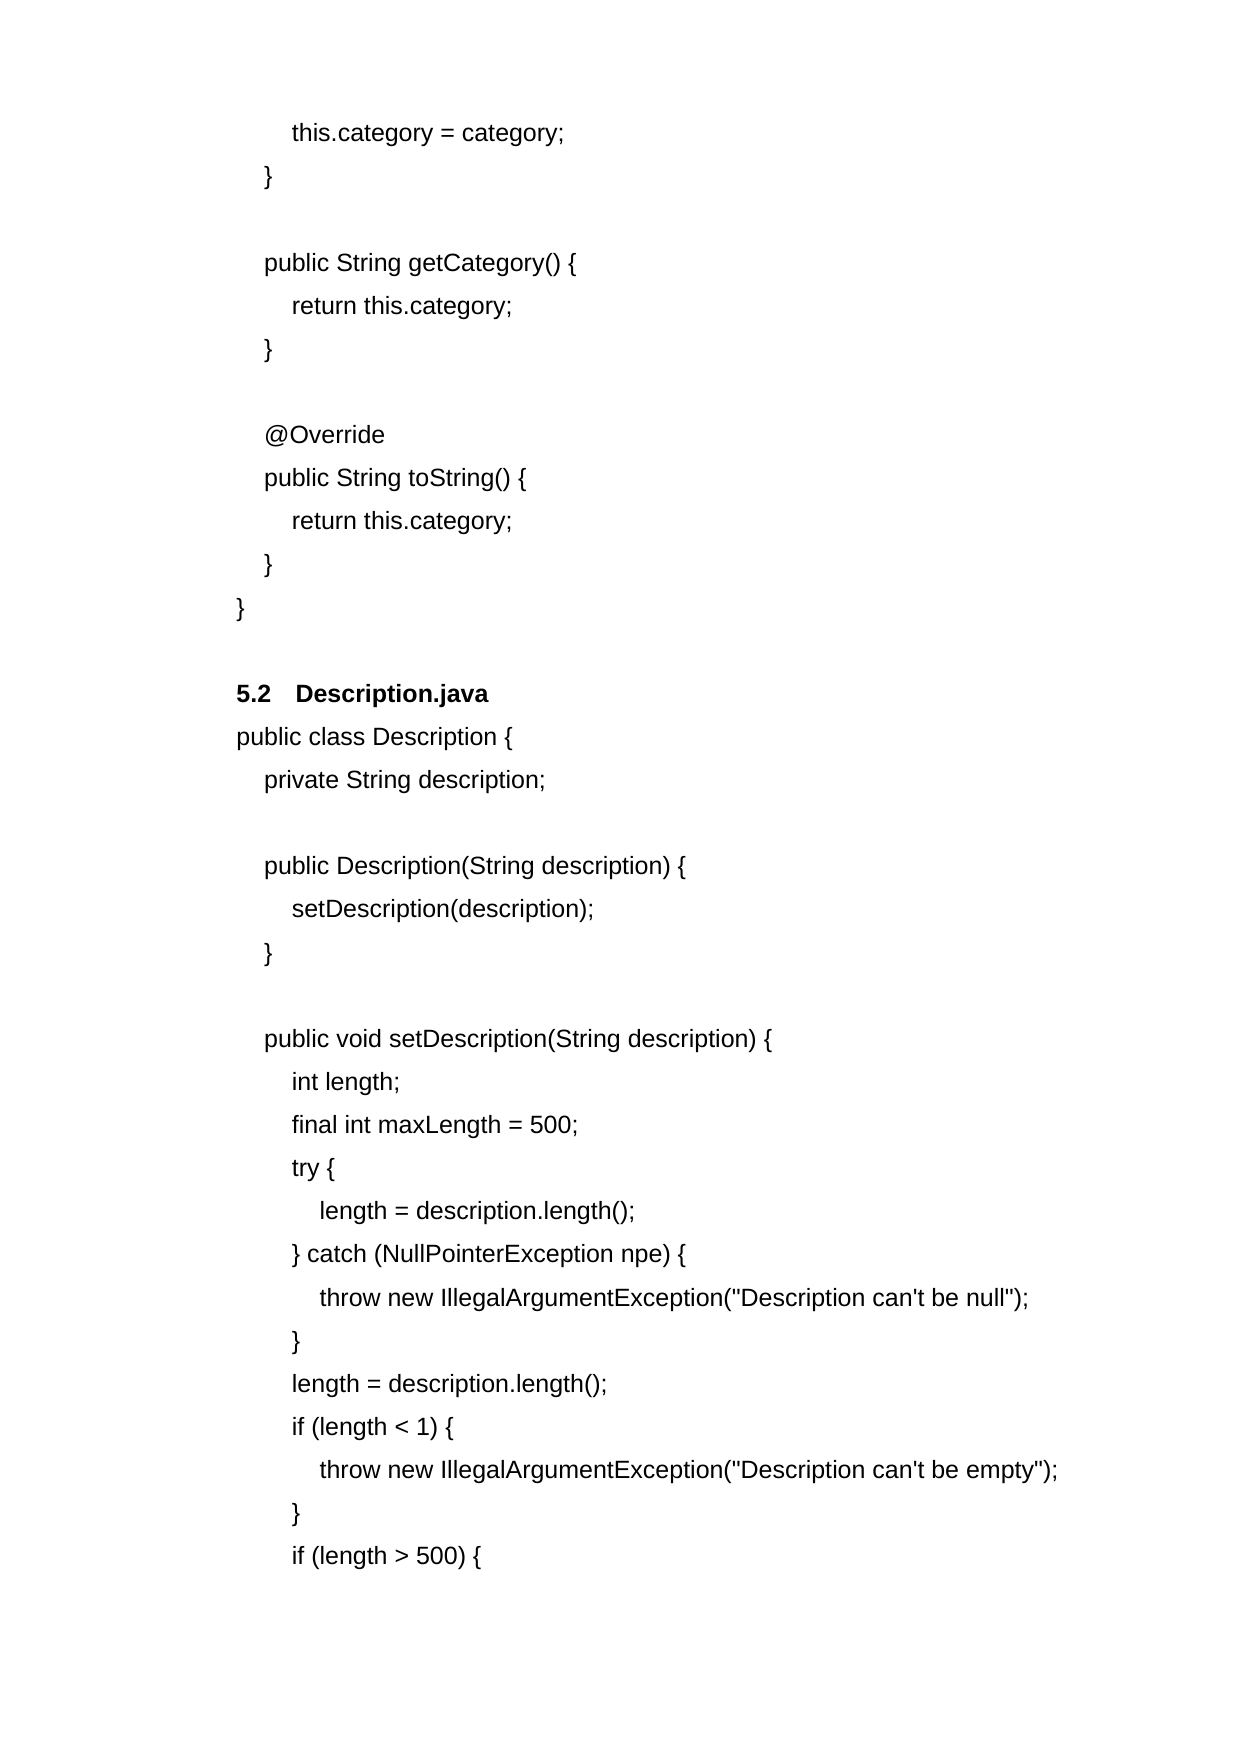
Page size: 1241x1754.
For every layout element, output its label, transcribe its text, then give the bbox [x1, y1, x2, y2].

text } catch (NullPointerException npe) { [236, 1239, 1122, 1268]
text length = description.length(); [236, 1196, 1122, 1225]
text } [236, 1498, 1122, 1527]
text int length; [236, 1067, 1122, 1096]
text setDescription(description); [236, 894, 1122, 923]
text private String description; [236, 765, 1122, 794]
text } [236, 161, 1122, 190]
text } [236, 549, 1122, 578]
text public Description(String description) { [236, 851, 1122, 880]
text public String getCategory() { [236, 247, 1122, 276]
text return this.category; [236, 291, 1122, 319]
text return this.category; [236, 506, 1122, 535]
text @Override [236, 420, 1122, 449]
text if (length < 1) { [236, 1412, 1122, 1441]
text throw new IllegalArgumentException("Description can't be null"); [236, 1282, 1122, 1311]
text } [236, 592, 1122, 621]
text length = description.length(); [236, 1369, 1122, 1397]
text public class Description { [236, 722, 1122, 751]
text try { [236, 1153, 1122, 1182]
text } [236, 334, 1122, 362]
text public void setDescription(String description) { [236, 1024, 1122, 1052]
text if (length > 500) { [236, 1541, 1122, 1570]
text throw new IllegalArgumentException("Description can't be empty"); [236, 1455, 1122, 1484]
text } [236, 937, 1122, 966]
text final int maxLength = 500; [236, 1110, 1122, 1139]
text public String toString() { [236, 463, 1122, 492]
text this.category = category; [236, 118, 1122, 147]
subtitle Description.java [236, 679, 1122, 707]
text } [236, 1326, 1122, 1354]
